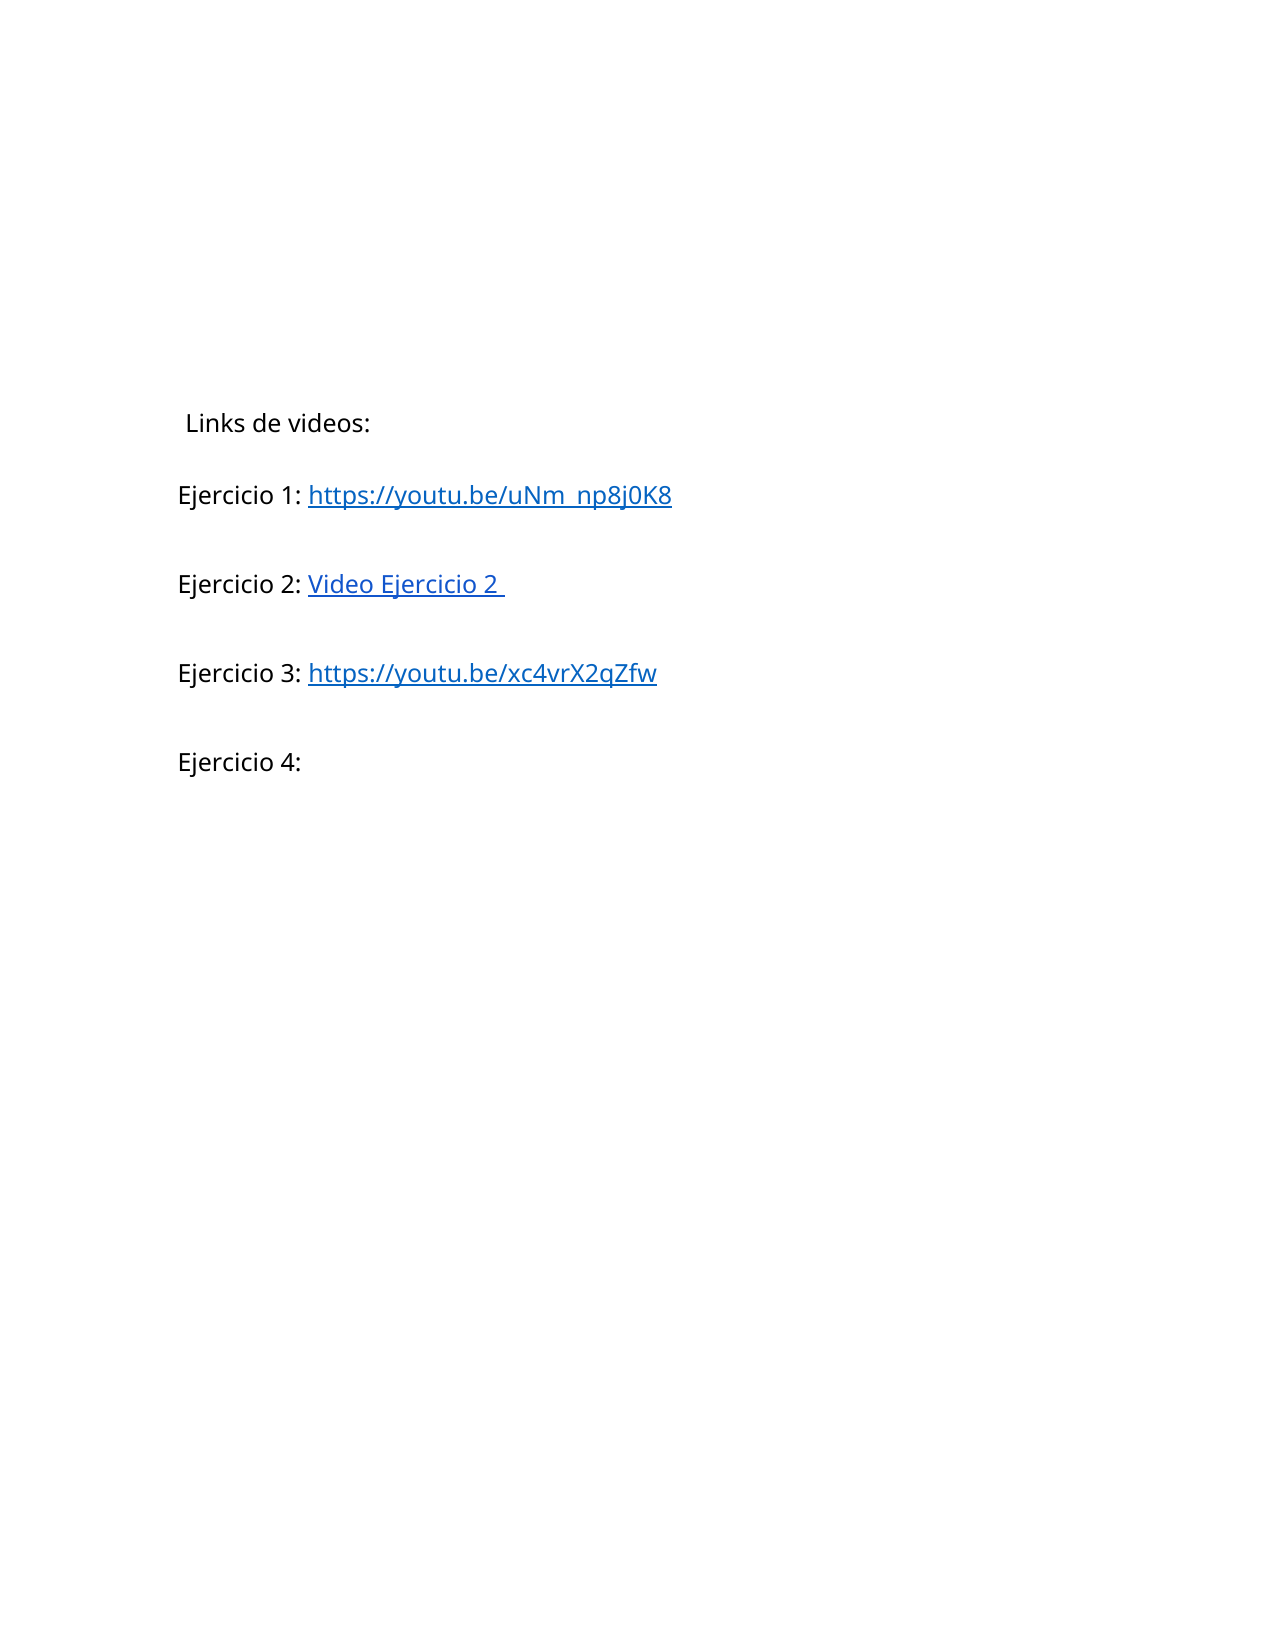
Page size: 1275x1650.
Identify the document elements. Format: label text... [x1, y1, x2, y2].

text Links de videos: [185, 406, 1152, 440]
text Ejercicio 4: [177, 744, 1127, 778]
text Ejercicio 1: https://youtu.be/uNm_np8j0K8 [177, 478, 1127, 512]
text Ejercicio 2: Video Ejercicio 2 [177, 567, 1127, 601]
text Ejercicio 3: https://youtu.be/xc4vrX2qZfw [177, 656, 1127, 689]
